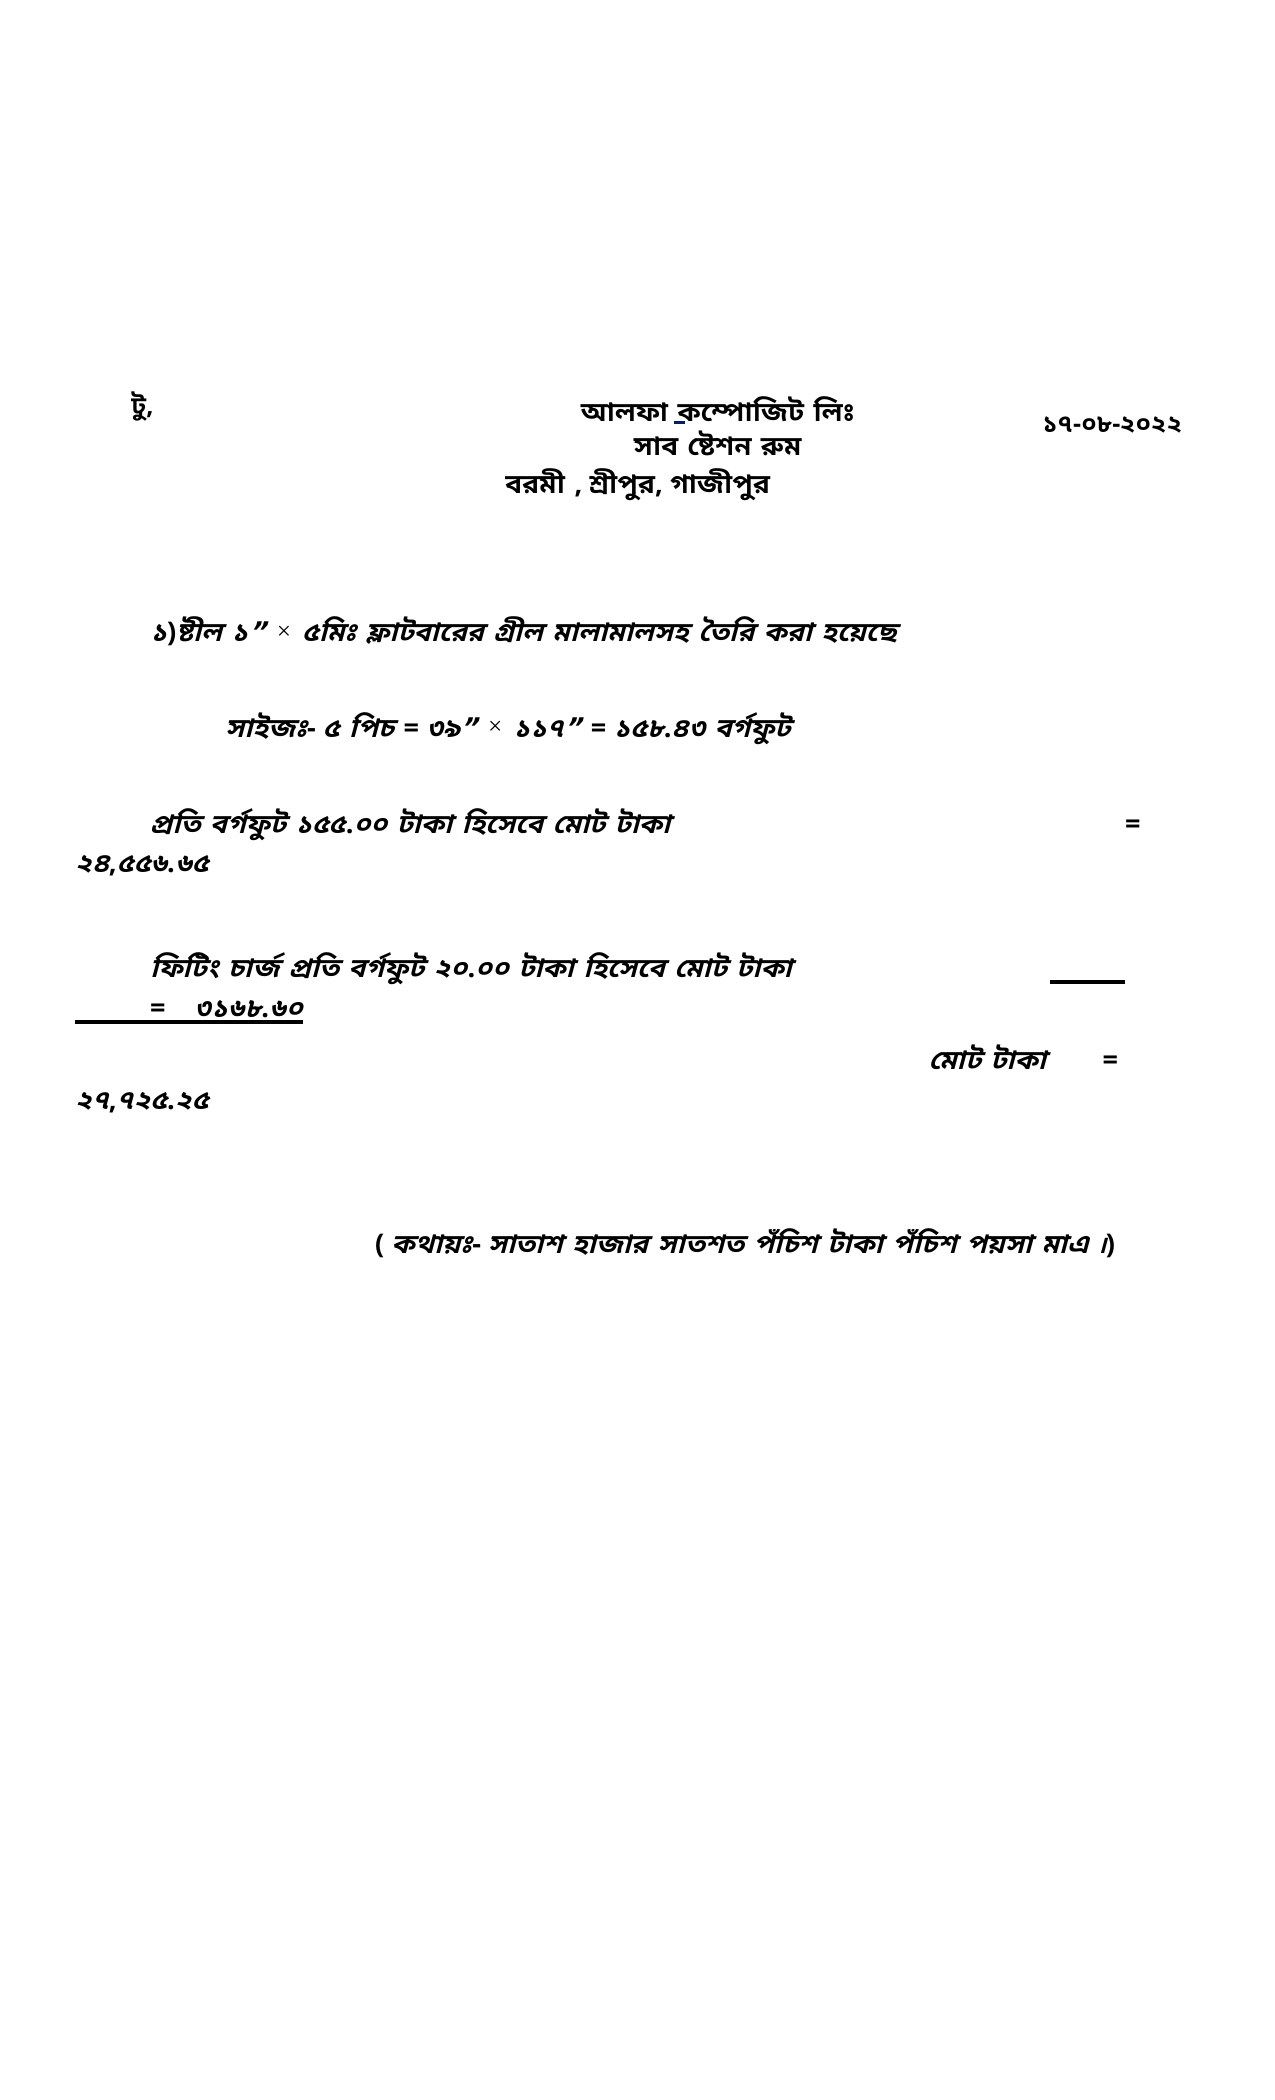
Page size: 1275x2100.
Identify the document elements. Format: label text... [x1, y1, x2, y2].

text মোট টাকা = ২৭,৭২৫.২৫ [75, 1041, 1200, 1117]
text ফিটিং চার্জ প্রতি বর্গফুট ২০.০০ টাকা হিসেবে মোট টাকা = ৩১৬৮.৬০ [75, 948, 1200, 1025]
text সাইজঃ- ৫ পিচ = ৩৯” ১১৭” = ১৫৮.৪৩ বর্গফুট [150, 708, 1200, 745]
text ( কথায়ঃ- সাতাশ হাজার সাতশত পঁচিশ টাকা পঁচিশ পয়সা মাএ ।) [300, 1225, 1200, 1262]
text প্রতি বর্গফুট ১৫৫.০০ টাকা হিসেবে মোট টাকা = ২৪,৫৫৬.৬৫ [75, 804, 1200, 881]
text ১)ষ্টীল ১” ৫মিঃ ফ্লাটবারের গ্রীল মালামালসহ তৈরি করা হয়েছে [75, 613, 1200, 649]
text আলফা কম্পোজিট লিঃ সাব ষ্টেশন রুম বরমী , শ্রীপুর, গাজীপুর [75, 396, 1200, 501]
